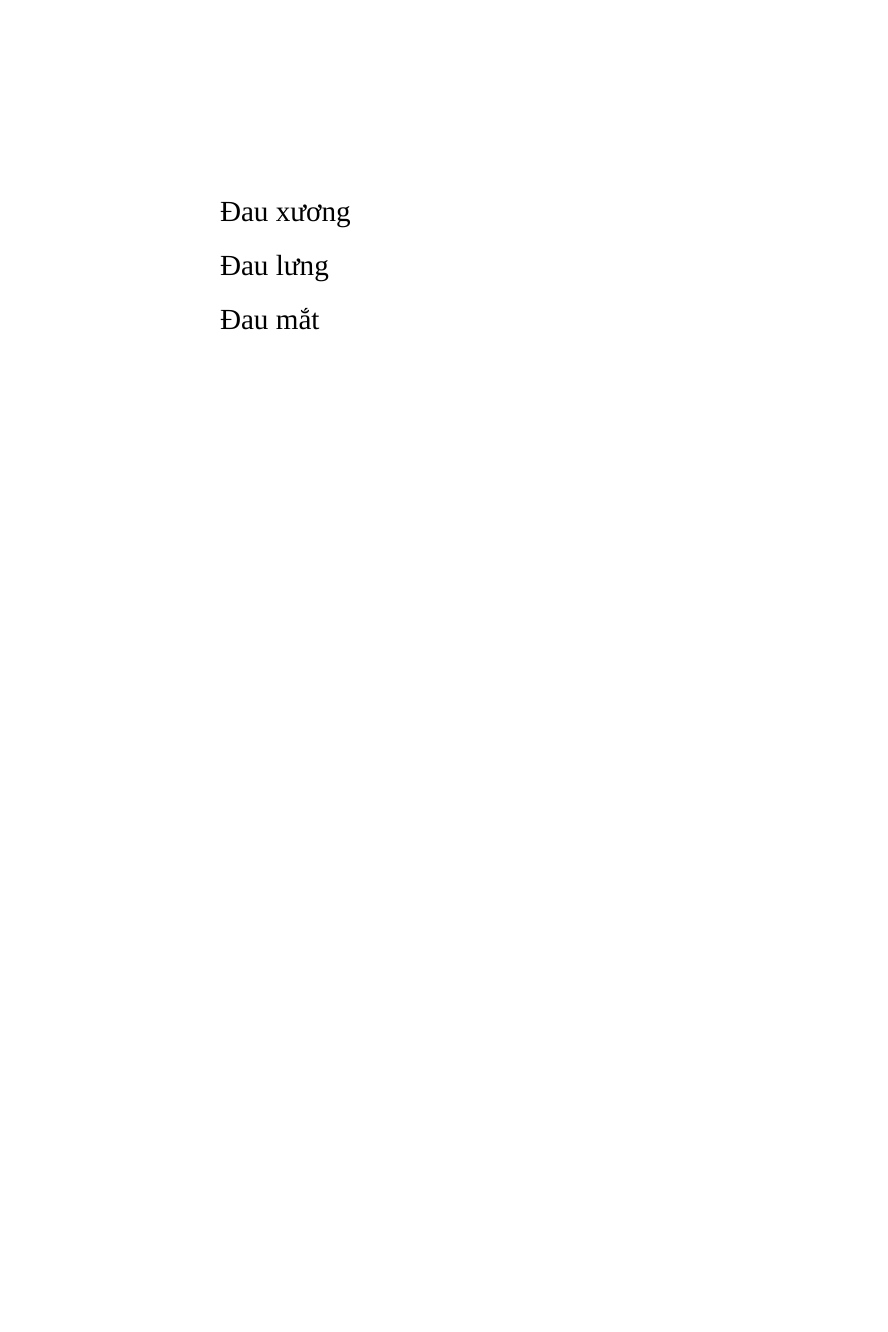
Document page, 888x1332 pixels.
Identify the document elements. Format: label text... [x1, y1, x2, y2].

text Đau xương [220, 194, 430, 227]
text Đau mắt [220, 302, 430, 336]
text Đau lưng [220, 248, 430, 281]
